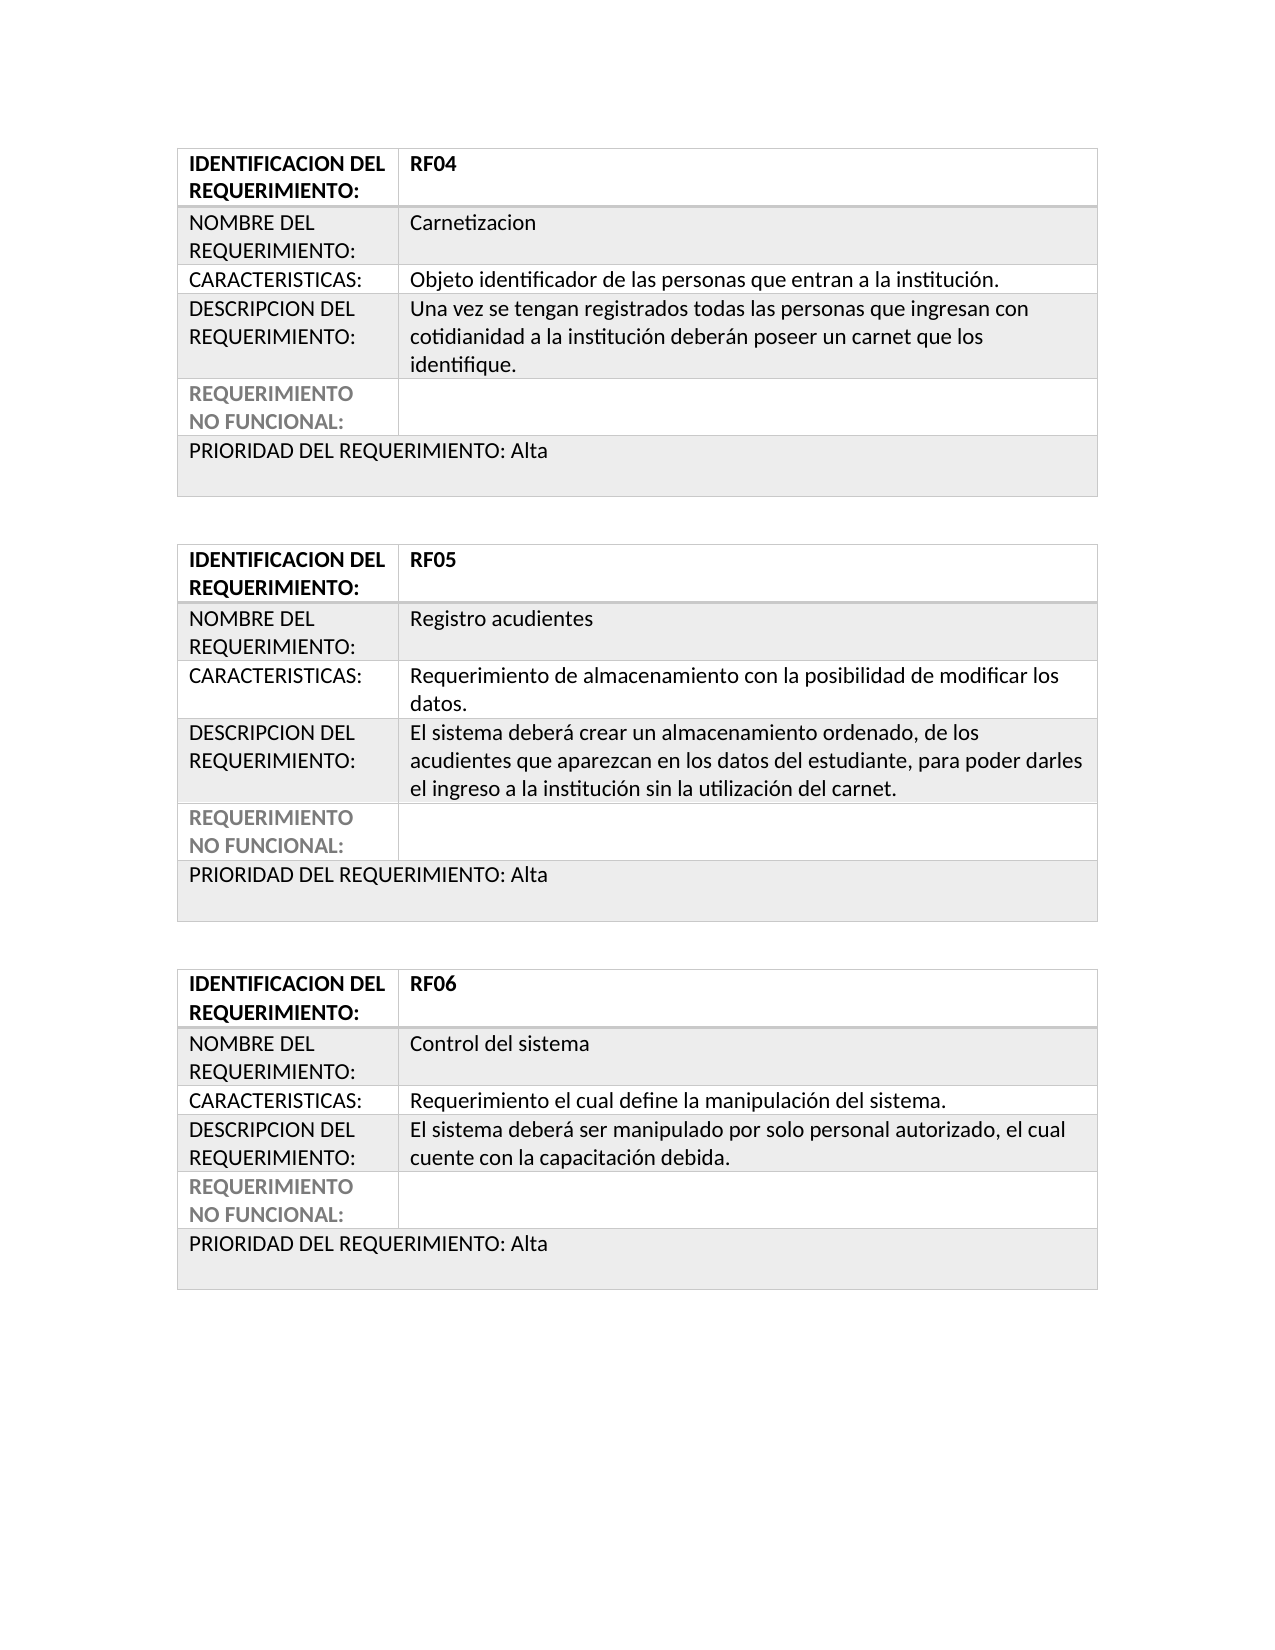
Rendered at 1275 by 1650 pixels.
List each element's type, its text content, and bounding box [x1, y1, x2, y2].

table_cell Control del sistema [399, 1029, 1097, 1085]
table_cell [399, 1172, 1097, 1228]
table_cell PRIORIDAD DEL REQUERIMIENTO: Alta [178, 1229, 1097, 1289]
table_cell DESCRIPCION DEL REQUERIMIENTO: [178, 294, 398, 378]
table_cell REQUERIMIENTO NO FUNCIONAL: [178, 1172, 398, 1228]
table_cell El sistema deberá ser manipulado por solo personal autorizado, el cual cuente con la capacitación debida. [399, 1115, 1097, 1171]
table_header IDENTIFICACION DEL REQUERIMIENTO: [178, 149, 398, 205]
table_cell REQUERIMIENTO NO FUNCIONAL: [178, 379, 398, 435]
table_cell PRIORIDAD DEL REQUERIMIENTO: Alta [178, 861, 1097, 921]
table_cell DESCRIPCION DEL REQUERIMIENTO: [178, 719, 398, 802]
table_cell [399, 804, 1097, 859]
table_cell Requerimiento el cual define la manipulación del sistema. [399, 1086, 1097, 1114]
table_cell Una vez se tengan registrados todas las personas que ingresan con cotidianidad a la institución deberán poseer un carnet que los identifique. [399, 294, 1097, 378]
table_cell NOMBRE DEL REQUERIMIENTO: [178, 1029, 398, 1085]
table_header RF04 [399, 149, 1097, 205]
table_header RF05 [399, 545, 1097, 601]
table_cell DESCRIPCION DEL REQUERIMIENTO: [178, 1115, 398, 1171]
table_header IDENTIFICACION DEL REQUERIMIENTO: [178, 970, 398, 1026]
table_cell CARACTERISTICAS: [178, 265, 398, 293]
table_cell Carnetizacion [399, 208, 1097, 264]
table_header IDENTIFICACION DEL REQUERIMIENTO: [178, 545, 398, 601]
table_cell NOMBRE DEL REQUERIMIENTO: [178, 208, 398, 264]
table_cell NOMBRE DEL REQUERIMIENTO: [178, 604, 398, 660]
table_cell El sistema deberá crear un almacenamiento ordenado, de los acudientes que aparezcan en los datos del estudiante, para poder darles el ingreso a la institución sin la utilización del carnet. [399, 719, 1097, 802]
table_cell [399, 379, 1097, 435]
table_cell CARACTERISTICAS: [178, 661, 398, 717]
table_cell Requerimiento de almacenamiento con la posibilidad de modificar los datos. [399, 661, 1097, 717]
table_header RF06 [399, 970, 1097, 1026]
table_cell REQUERIMIENTO NO FUNCIONAL: [178, 804, 398, 859]
table_cell Objeto identificador de las personas que entran a la institución. [399, 265, 1097, 293]
table_cell PRIORIDAD DEL REQUERIMIENTO: Alta [178, 436, 1097, 496]
table_cell CARACTERISTICAS: [178, 1086, 398, 1114]
table_cell Registro acudientes [399, 604, 1097, 660]
